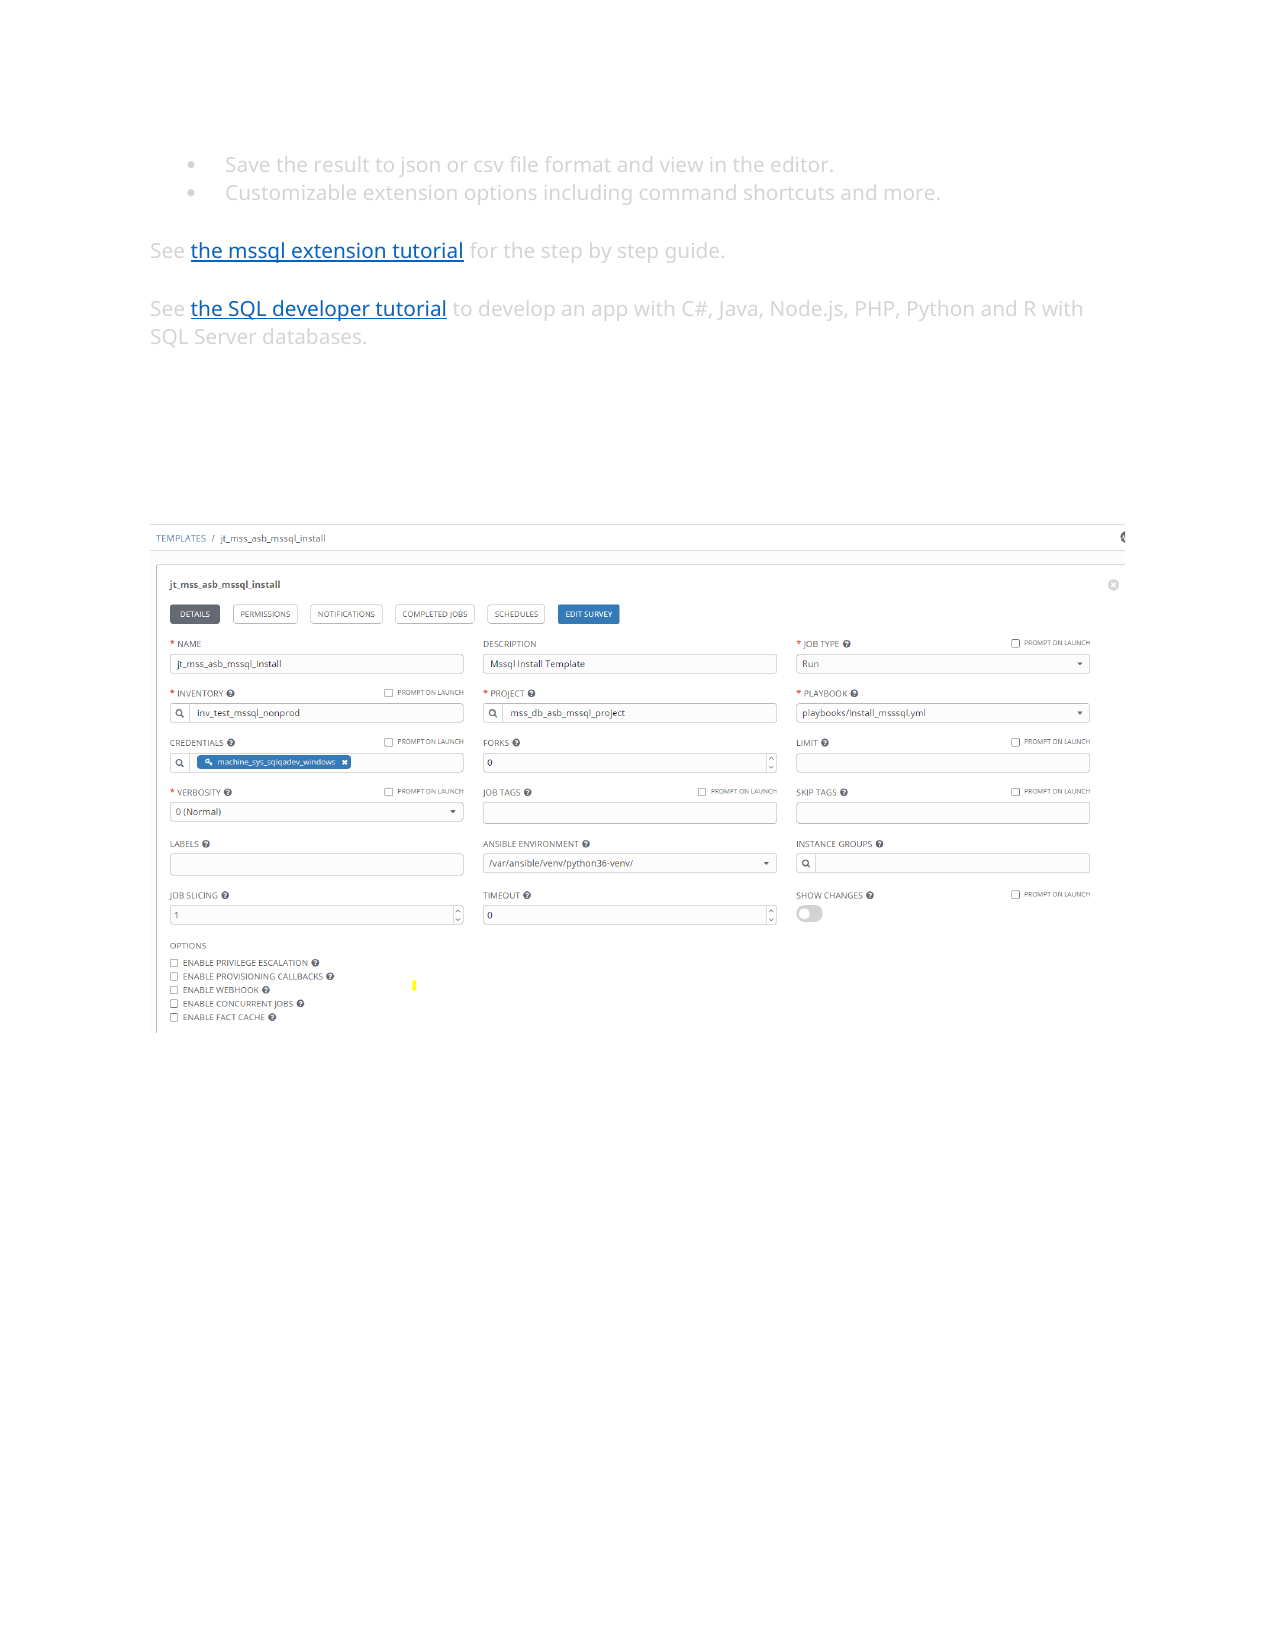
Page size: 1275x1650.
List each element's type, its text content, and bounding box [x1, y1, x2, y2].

list Save the result to json or csv file format and view in the editor. [187, 150, 1125, 178]
text See the SQL developer tutorial to develop an app with C#, Java, Node.js, PHP, Python and R with SQL Server databases. [150, 294, 1125, 351]
text See the mssql extension tutorial for the step by step guide. [150, 236, 1125, 264]
list Customizable extension options including command shortcuts and more. [187, 178, 1125, 207]
picture [150, 520, 1125, 1033]
